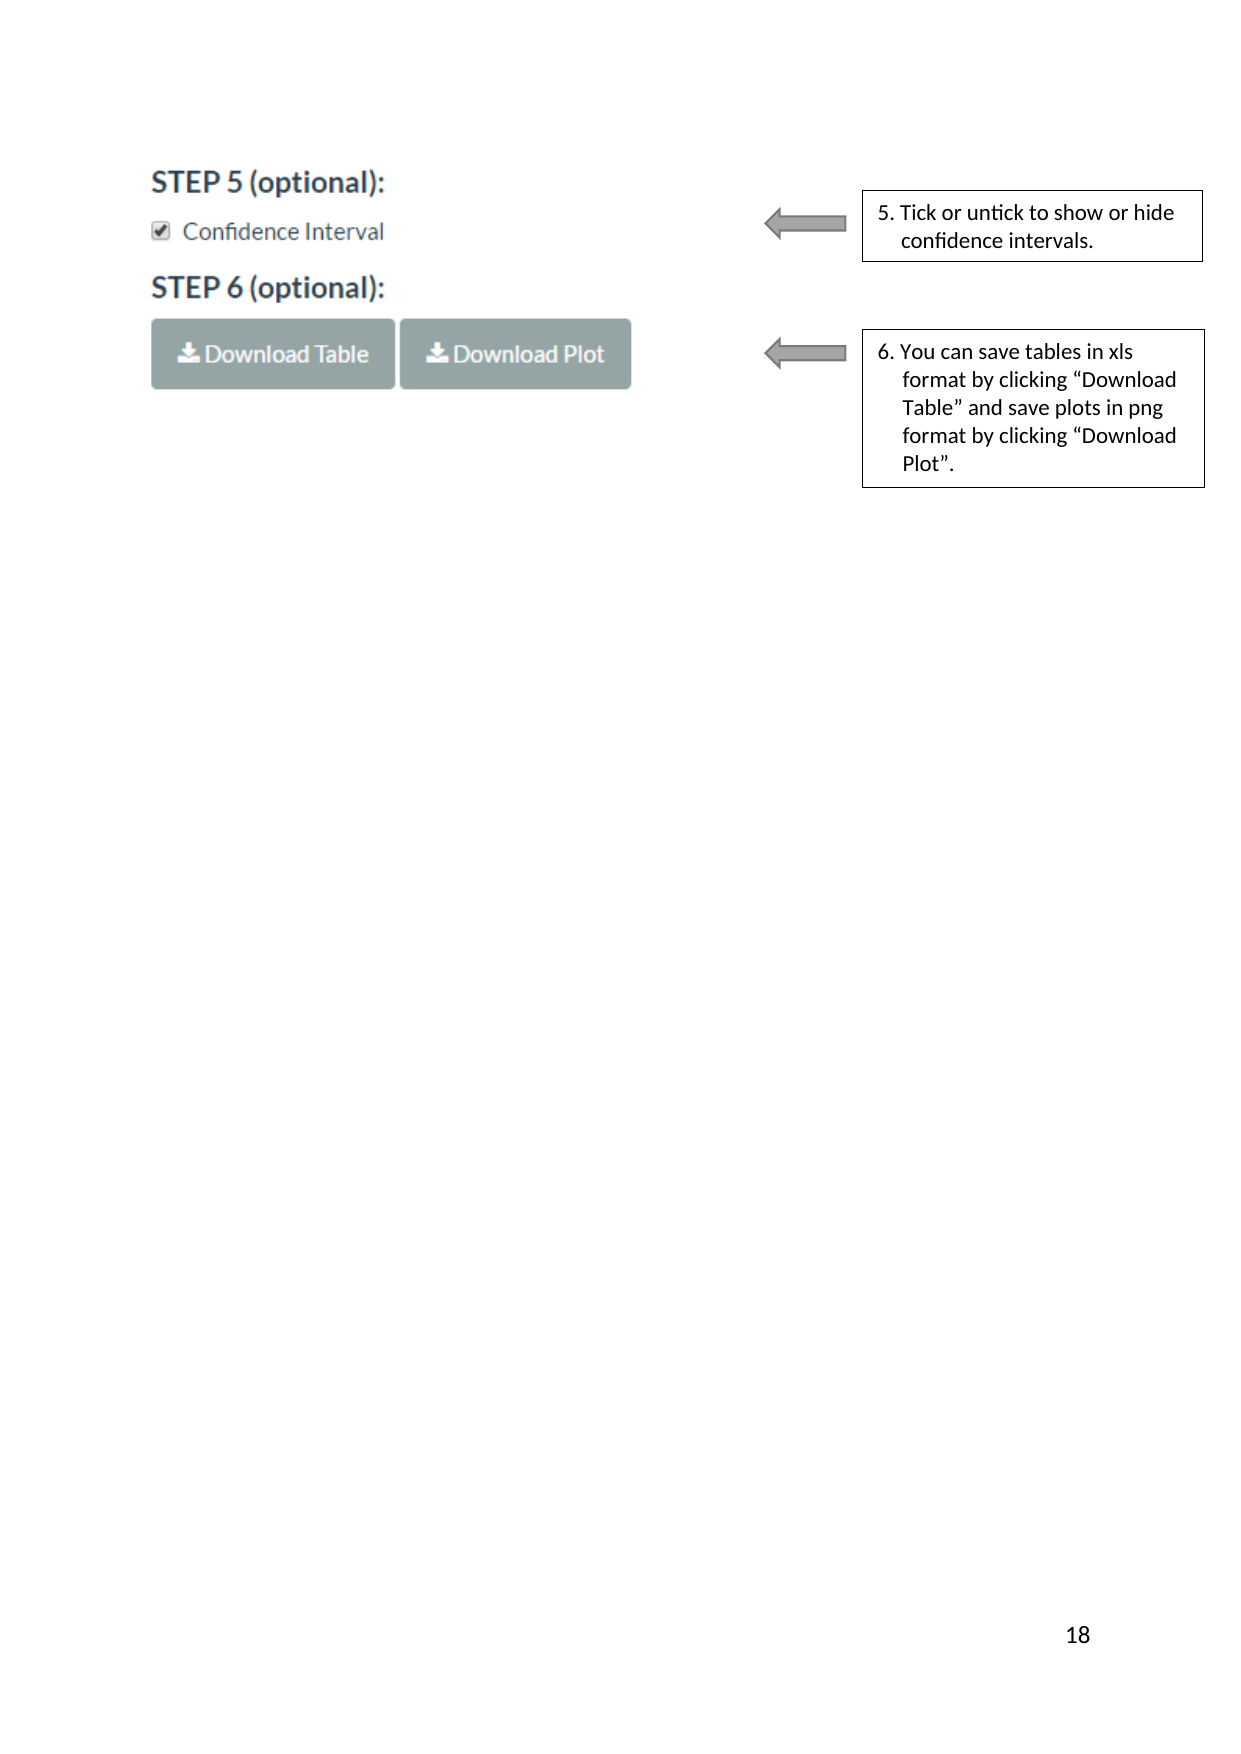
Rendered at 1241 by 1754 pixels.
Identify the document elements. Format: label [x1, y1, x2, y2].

picture [150, 150, 705, 399]
